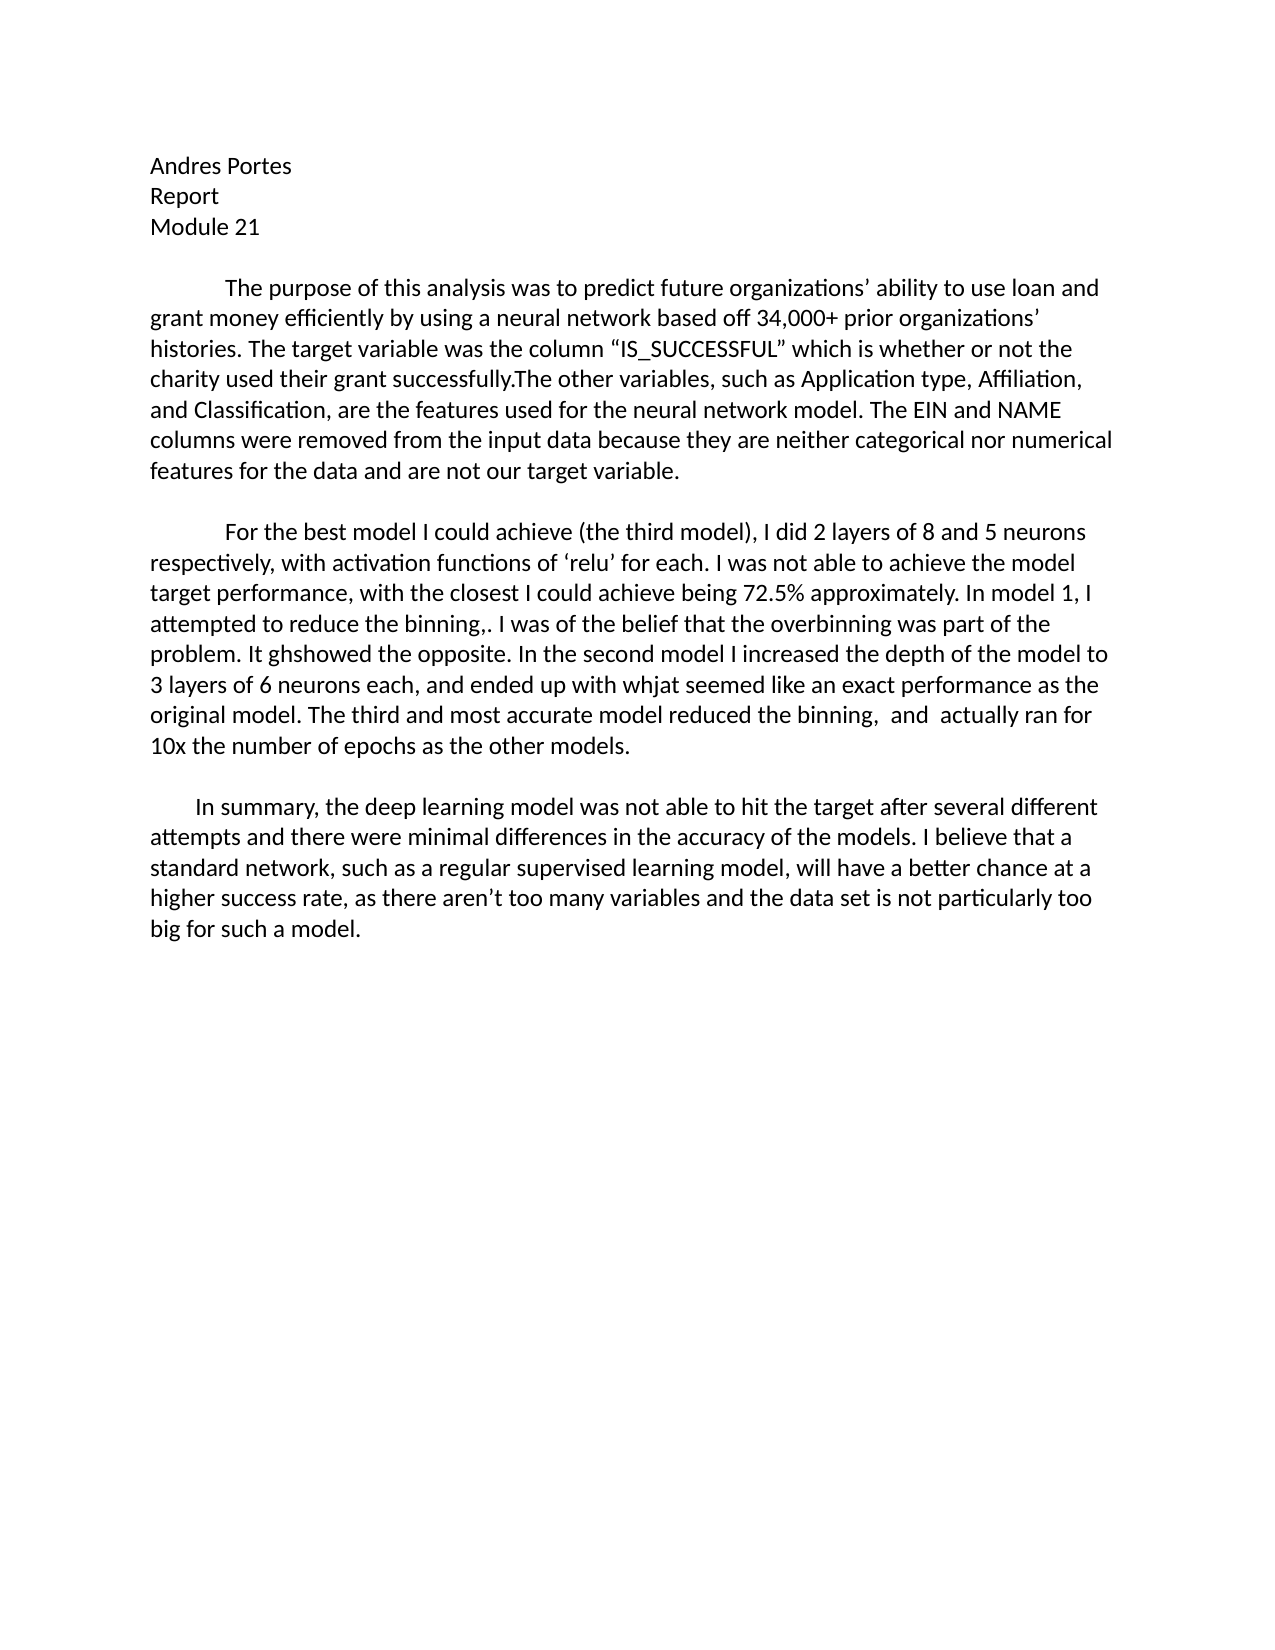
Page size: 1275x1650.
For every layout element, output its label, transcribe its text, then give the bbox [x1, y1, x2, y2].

text Andres Portes [150, 150, 1125, 181]
text In summary, the deep learning model was not able to hit the target after several different attempts and there were minimal differences in the accuracy of the models. I believe that a standard network, such as a regular supervised learning model, will have a better chance at a higher success rate, as there aren’t too many variables and the data set is not particularly too big for such a model. [150, 791, 1125, 943]
text Module 21 [150, 211, 1125, 242]
text The purpose of this analysis was to predict future organizations’ ability to use loan and grant money efficiently by using a neural network based off 34,000+ prior organizations’ histories. The target variable was the column “IS_SUCCESSFUL” which is whether or not the charity used their grant successfully.The other variables, such as Application type, Affiliation, and Classification, are the features used for the neural network model. The EIN and NAME columns were removed from the input data because they are neither categorical nor numerical features for the data and are not our target variable. [150, 272, 1125, 486]
text For the best model I could achieve (the third model), I did 2 layers of 8 and 5 neurons respectively, with activation functions of ‘relu’ for each. I was not able to achieve the model target performance, with the closest I could achieve being 72.5% approximately. In model 1, I attempted to reduce the binning,. I was of the belief that the overbinning was part of the problem. It ghshowed the opposite. In the second model I increased the depth of the model to 3 layers of 6 neurons each, and ended up with whjat seemed like an exact performance as the original model. The third and most accurate model reduced the binning, and actually ran for 10x the number of epochs as the other models. [150, 516, 1125, 760]
text Report [150, 181, 1125, 211]
